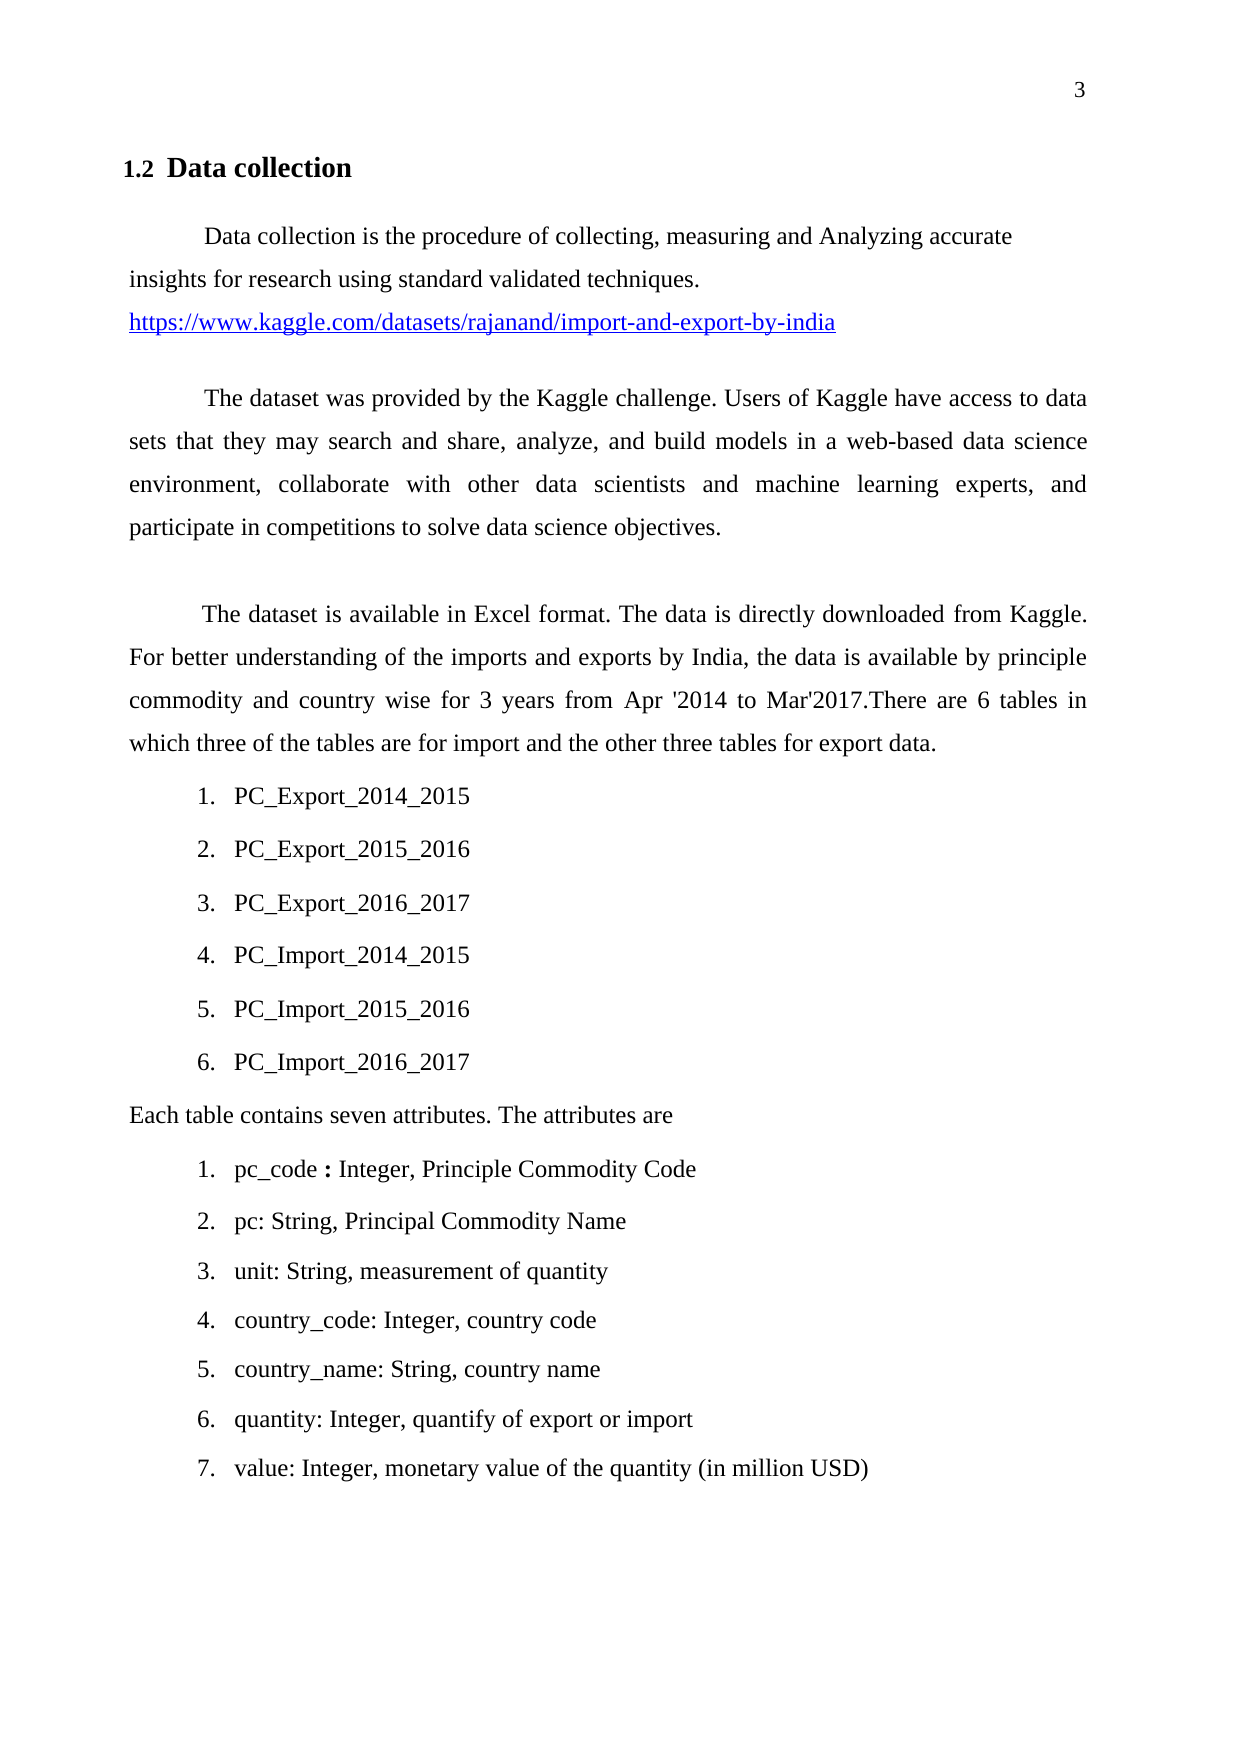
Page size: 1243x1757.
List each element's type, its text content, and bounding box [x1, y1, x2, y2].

list quantity: Integer, quantify of export or import [197, 1404, 1145, 1433]
text The dataset was provided by the Kaggle challenge. Users of Kaggle have access to data sets that they may search and share, analyze, and build models in a web-based data science environment, collaborate with other data scientists and machine learning experts, and participate in competitions to solve data science objectives. [129, 383, 1088, 541]
list unit: String, measurement of quantity [197, 1256, 1145, 1284]
text Data collection is the procedure of collecting, measuring and Analyzing accurate insights for research using standard validated techniques. https://www.kaggle.com/datasets/rajanand/import-and-export-by-india [129, 221, 1085, 336]
list country_name: String, country name [197, 1354, 1145, 1383]
list pc_code : Integer, Principle Commodity Code [197, 1154, 1145, 1182]
list pc: String, Principal Commodity Name [197, 1206, 1145, 1235]
list country_code: Integer, country code [197, 1305, 1145, 1334]
list PC_Export_2015_2016 [197, 834, 1145, 863]
list PC_Import_2015_2016 [197, 994, 1145, 1023]
list PC_Export_2014_2015 [197, 781, 1145, 810]
list PC_Import_2016_2017 [197, 1047, 1145, 1076]
list PC_Export_2016_2017 [197, 888, 1145, 916]
text The dataset is available in Excel format. The data is directly downloaded from Kaggle. For better understanding of the imports and exports by India, the data is available by principle commodity and country wise for 3 years from Apr '2014 to Mar'2017.There are 6 tables in which three of the tables are for import and the other three tables for export data. [129, 599, 1088, 757]
text Each table contains seven attributes. The attributes are [129, 1100, 1145, 1129]
list PC_Import_2014_2015 [197, 941, 1145, 969]
list value: Integer, monetary value of the quantity (in million USD) [197, 1453, 1145, 1482]
subtitle Data collection [123, 150, 1145, 183]
